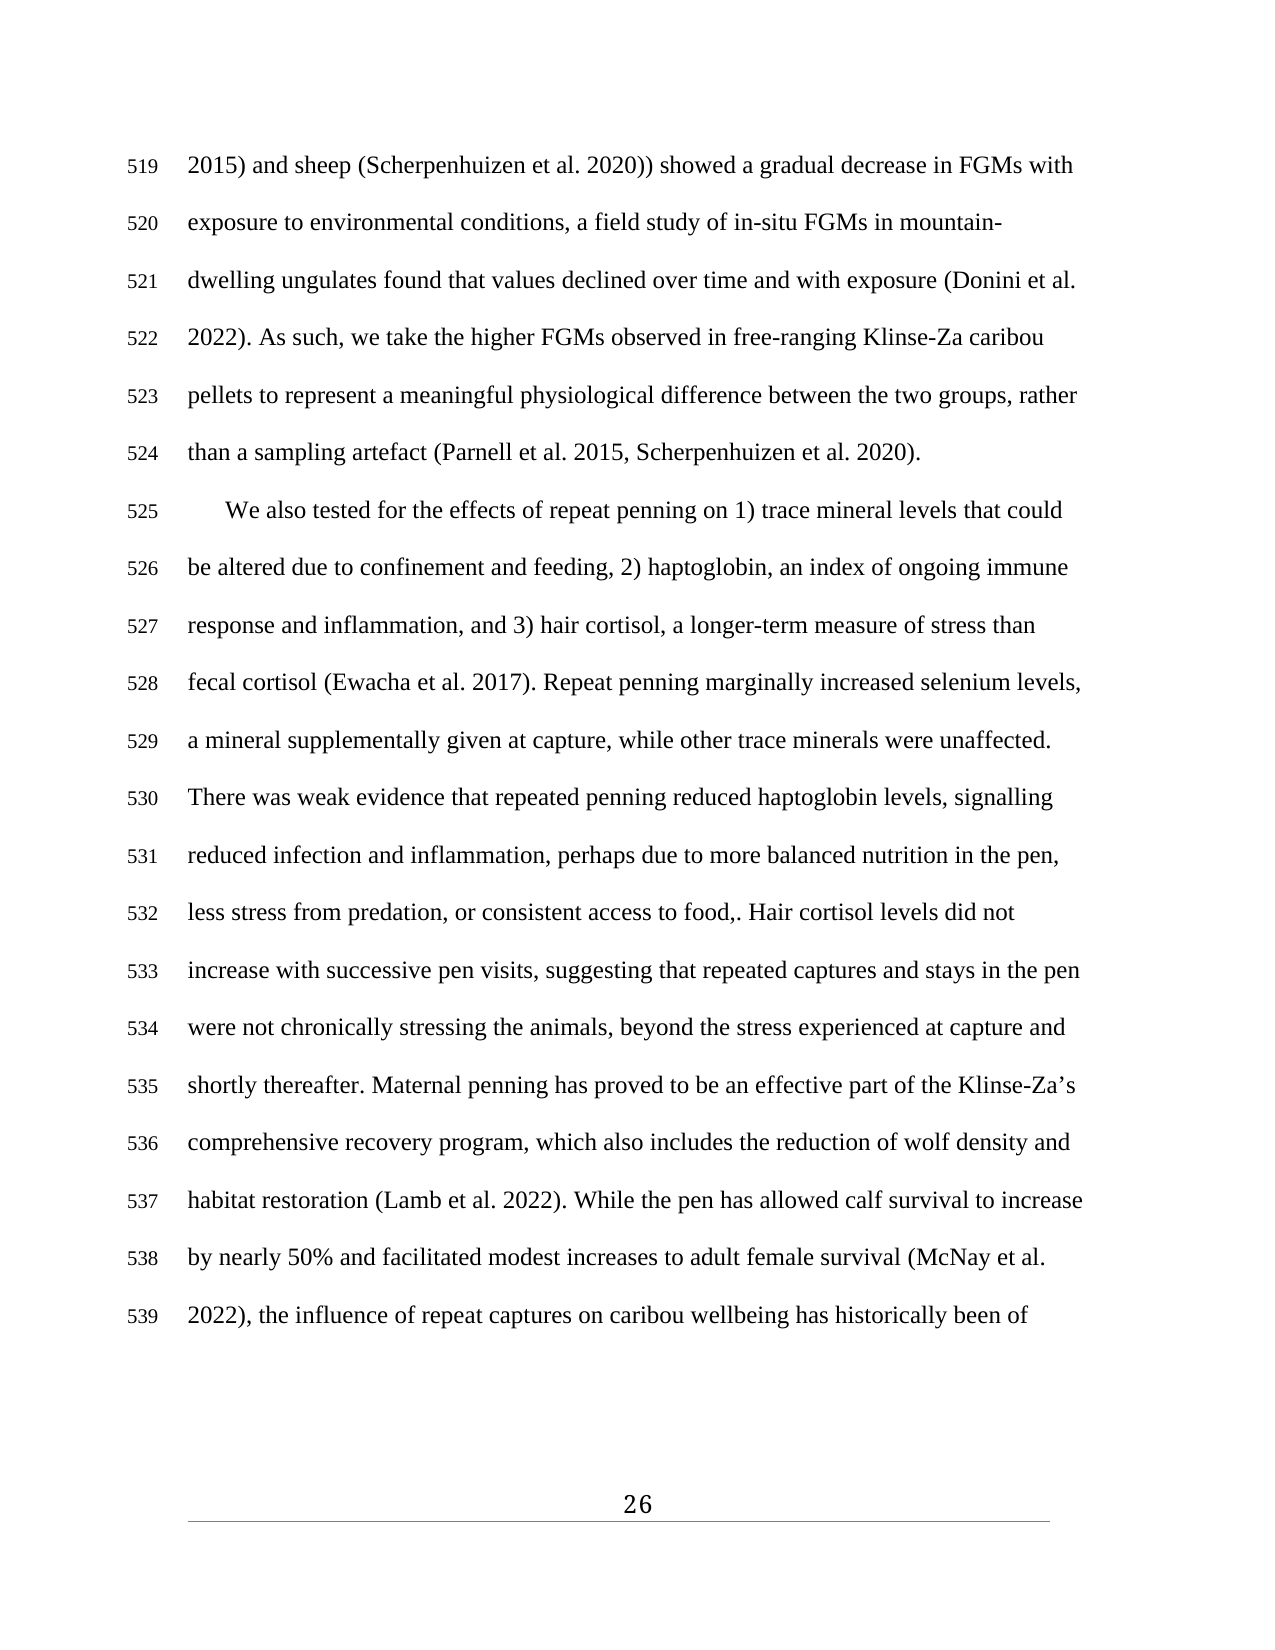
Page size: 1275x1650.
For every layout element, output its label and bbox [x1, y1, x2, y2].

text [187, 495, 1087, 1329]
text [187, 150, 1087, 466]
